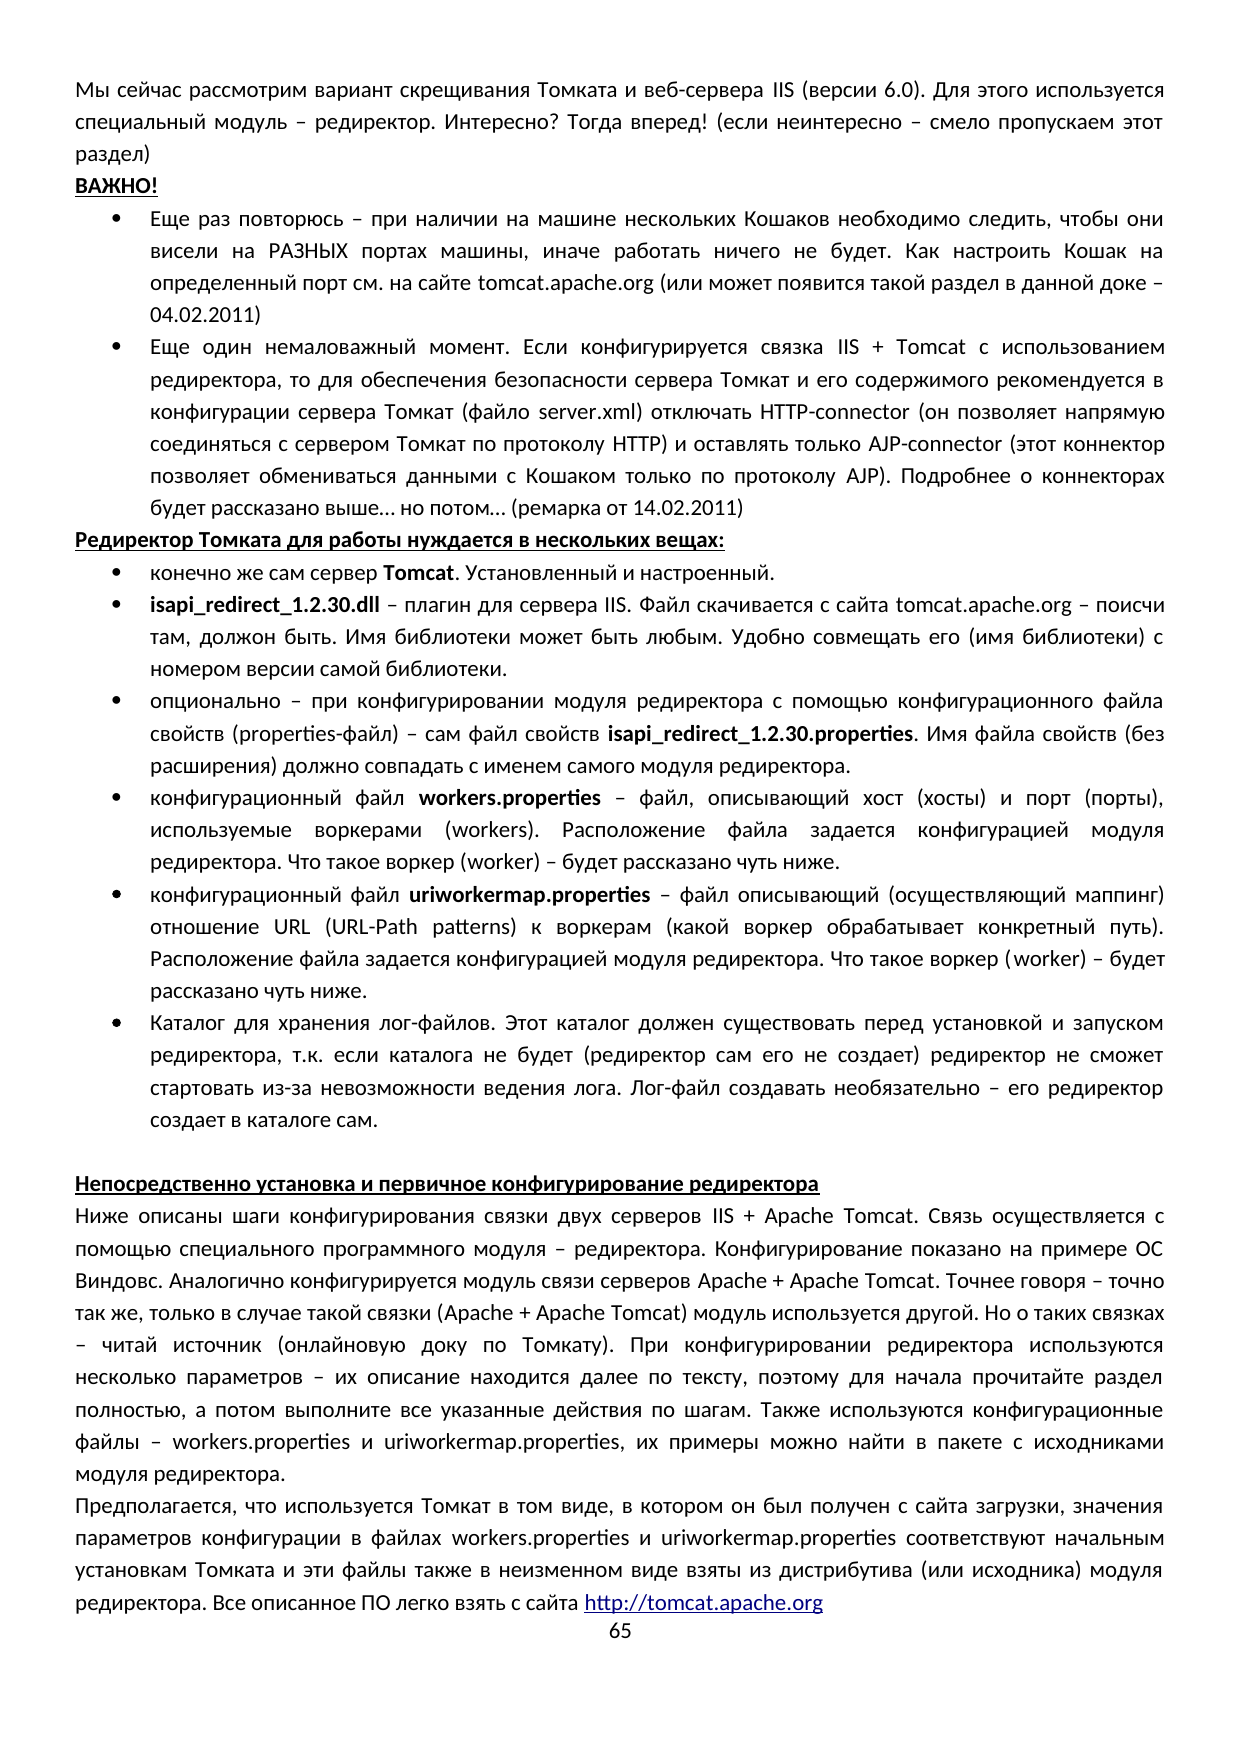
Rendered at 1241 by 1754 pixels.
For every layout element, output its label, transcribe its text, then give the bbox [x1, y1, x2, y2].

list конечно же сам сервер Tomcat. Установленный и настроенный. [112, 558, 1165, 586]
list Каталог для хранения лог-файлов. Этот каталог должен существовать перед установкой и запуском редиректора, т.к. если каталога не будет (редиректор сам его не создает) редиректор не сможет стартовать из-за невозможности ведения лога. Лог-файл создавать необязательно – его редиректор создает в каталоге сам. [112, 1008, 1165, 1133]
list isapi_redirect_1.2.30.dll – плагин для сервера IIS. Файл скачивается с сайта tomcat.apache.org – поисчи там, должон быть. Имя библиотеки может быть любым. Удобно совмещать его (имя библиотеки) с номером версии самой библиотеки. [112, 590, 1165, 682]
list конфигурационный файл uriworkermap.properties – файл описывающий (осуществляющий маппинг) отношение URL (URL-Path patterns) к воркерам (какой воркер обрабатывает конкретный путь). Расположение файла задается конфигурацией модуля редиректора. Что такое воркер (worker) – будет рассказано чуть ниже. [112, 880, 1165, 1004]
text Непосредственно установка и первичное конфигурирование редиректора [75, 1169, 1165, 1197]
text ВАЖНО! [75, 172, 1165, 199]
list конфигурационный файл workers.properties – файл, описывающий хост (хосты) и порт (порты), используемые воркерами (workers). Расположение файла задается конфигурацией модуля редиректора. Что такое воркер (worker) – будет рассказано чуть ниже. [112, 783, 1165, 876]
text Мы сейчас рассмотрим вариант скрещивания Томката и веб-сервера IIS (версии 6.0). Для этого используется специальный модуль – редиректор. Интересно? Тогда вперед! (если неинтересно – смело пропускаем этот раздел) [75, 75, 1165, 167]
text Ниже описаны шаги конфигурирования связки двух серверов IIS + Apache Tomcat. Связь осуществляется с помощью специального программного модуля – редиректора. Конфигурирование показано на примере ОС Виндовс. Аналогично конфигурируется модуль связи серверов Apache + Apache Tomcat. Точнее говоря – точно так же, только в случае такой связки (Apache + Apache Tomcat) модуль используется другой. Но о таких связках – читай источник (онлайновую доку по Томкату). При конфигурировании редиректора используются несколько параметров – их описание находится далее по тексту, поэтому для начала прочитайте раздел полностью, а потом выполните все указанные действия по шагам. Также используются конфигурационные файлы – workers.properties и uriworkermap.properties, их примеры можно найти в пакете с исходниками модуля редиректора. [75, 1202, 1165, 1487]
list опционально – при конфигурировании модуля редиректора с помощью конфигурационного файла свойств (properties-файл) – сам файл свойств isapi_redirect_1.2.30.properties. Имя файла свойств (без расширения) должно совпадать с именем самого модуля редиректора. [112, 687, 1165, 779]
text Предполагается, что используется Томкат в том виде, в котором он был получен с сайта загрузки, значения параметров конфигурации в файлах workers.properties и uriworkermap.properties соответствуют начальным установкам Томката и эти файлы также в неизменном виде взяты из дистрибутива (или исходника) модуля редиректора. Все описанное ПО легко взять с сайта http://tomcat.apache.org [75, 1491, 1165, 1616]
list Еще раз повторюсь – при наличии на машине нескольких Кошаков необходимо следить, чтобы они висели на РАЗНЫХ портах машины, иначе работать ничего не будет. Как настроить Кошак на определенный порт см. на сайте tomcat.apache.org (или может появится такой раздел в данной доке – 04.02.2011) [112, 204, 1165, 328]
list Еще один немаловажный момент. Если конфигурируется связка IIS + Tomcat с использованием редиректора, то для обеспечения безопасности сервера Томкат и его содержимого рекомендуется в конфигурации сервера Томкат (файло server.xml) отключать HTTP-connector (он позволяет напрямую соединяться с сервером Томкат по протоколу HTTP) и оставлять только AJP-connector (этот коннектор позволяет обмениваться данными с Кошаком только по протоколу AJP). Подробнее о коннекторах будет рассказано выше… но потом… (ремарка от 14.02.2011) [112, 332, 1165, 521]
text Редиректор Томката для работы нуждается в нескольких вещах: [75, 526, 1165, 554]
